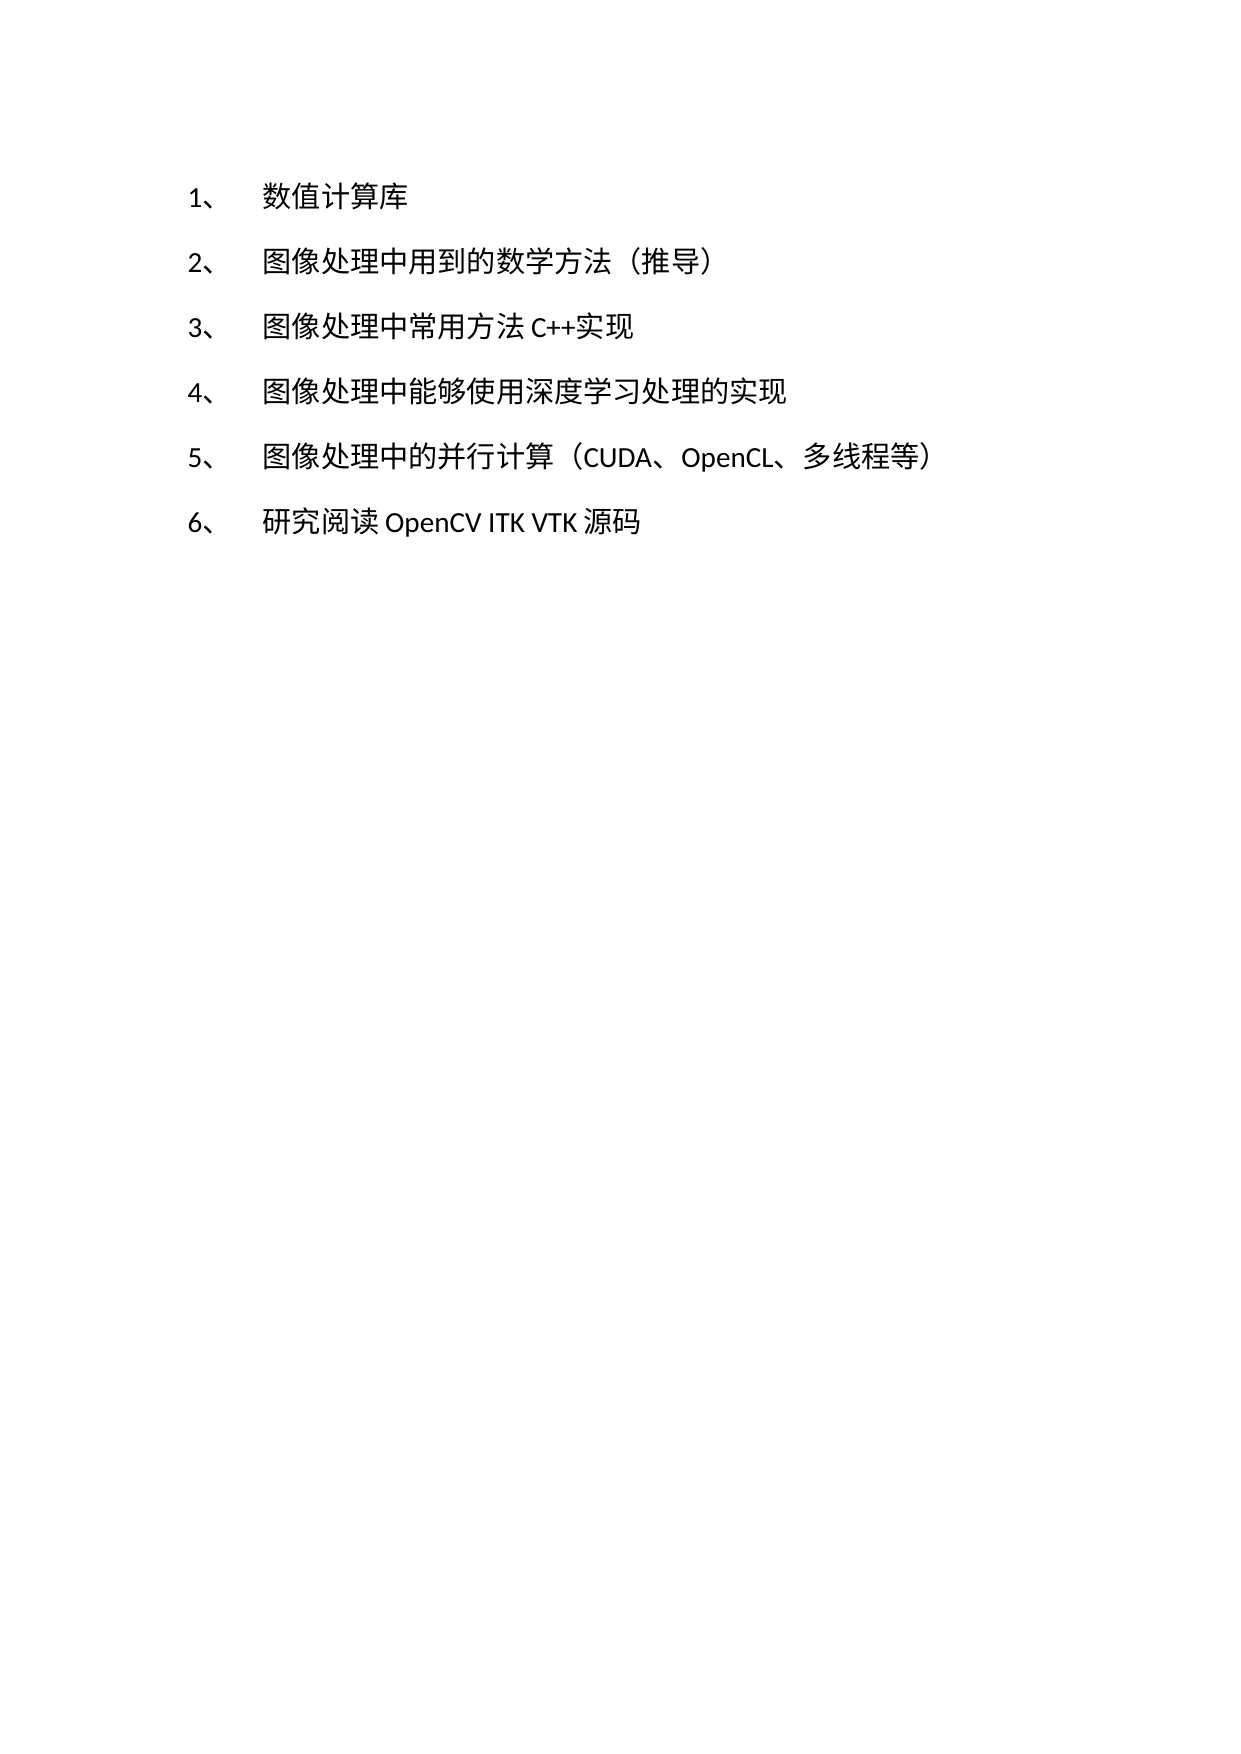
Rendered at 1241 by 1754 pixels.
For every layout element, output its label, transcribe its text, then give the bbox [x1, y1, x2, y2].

list 图像处理中能够使用深度学习处理的实现 [187, 357, 1053, 422]
list 图像处理中用到的数学方法（推导） [187, 227, 1053, 292]
list 图像处理中的并行计算（CUDA、OpenCL、多线程等） [187, 422, 1053, 487]
list 研究阅读OpenCV ITK VTK源码 [187, 487, 1053, 552]
list 数值计算库 [187, 162, 1053, 227]
list 图像处理中常用方法C++实现 [187, 292, 1053, 357]
